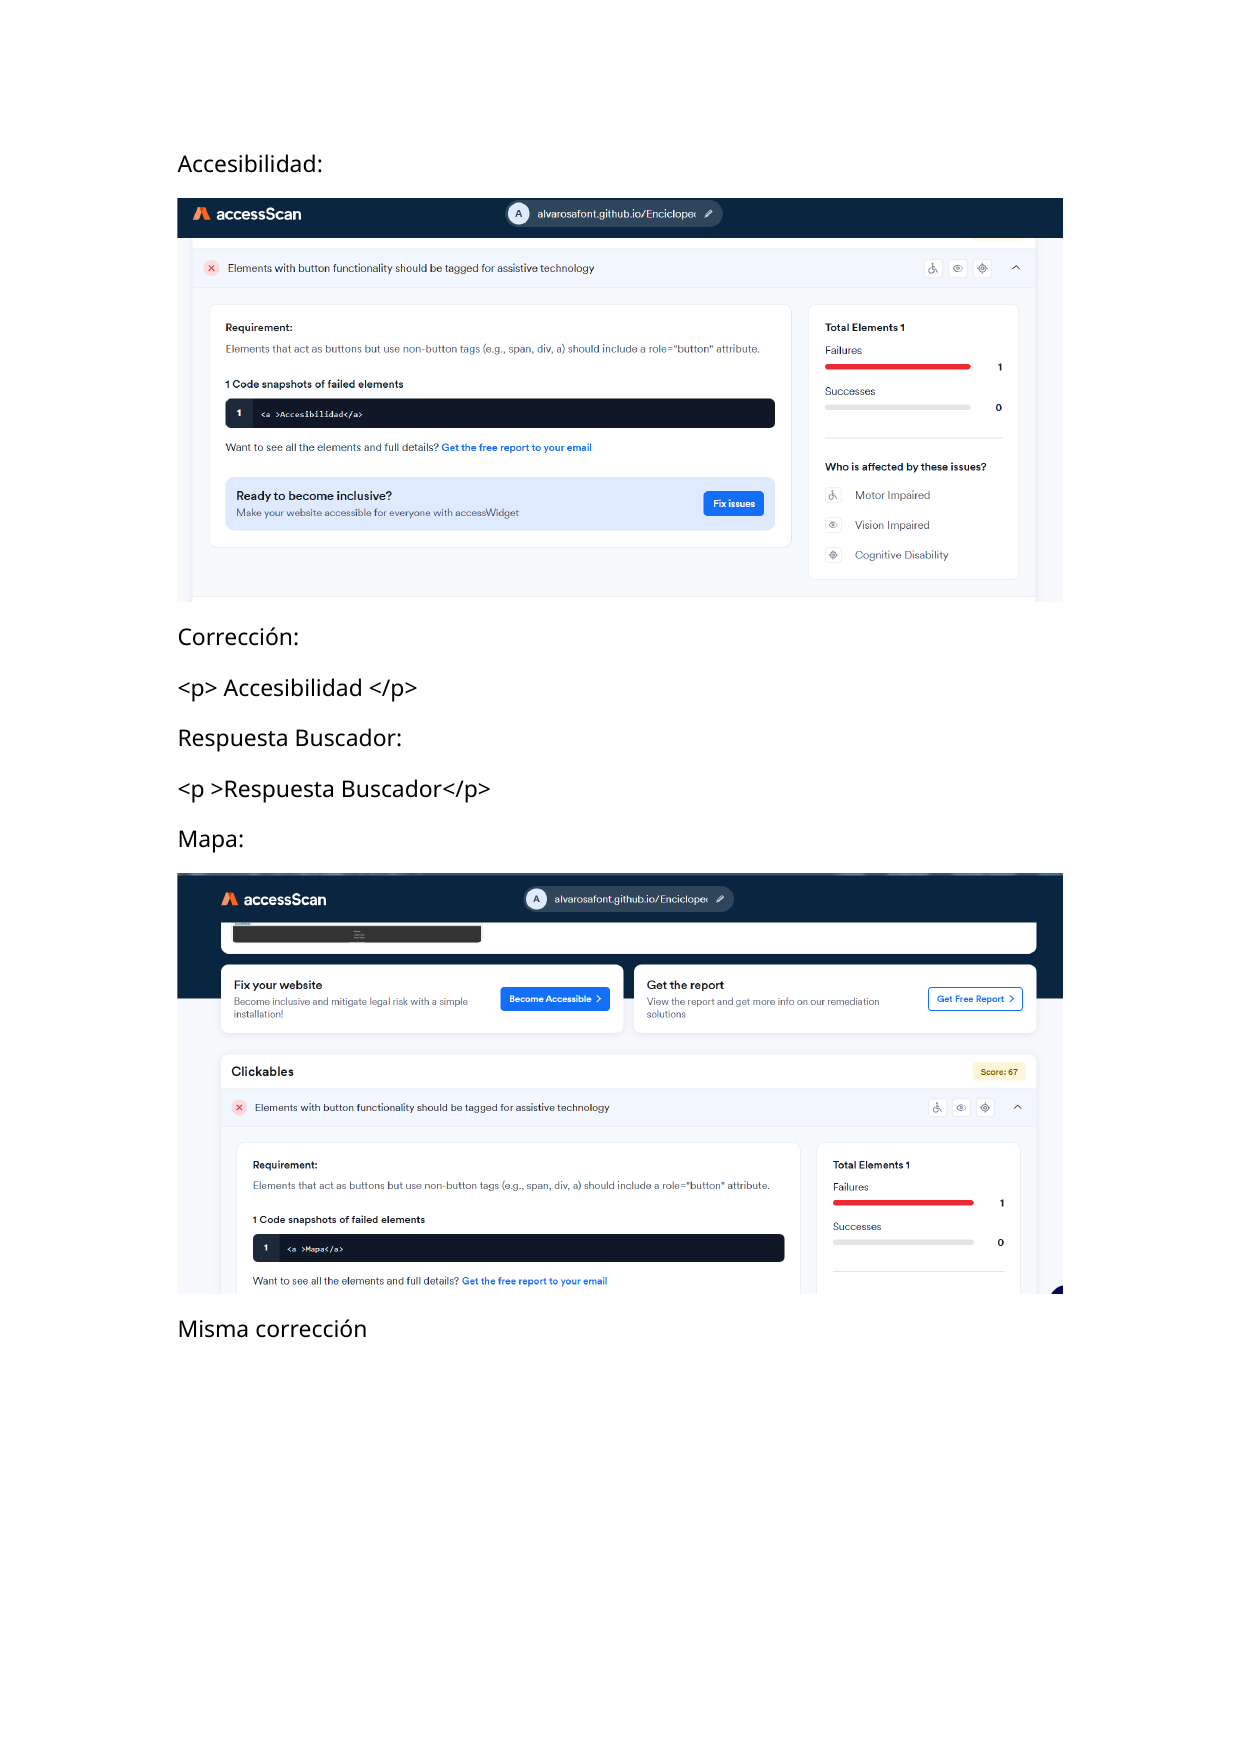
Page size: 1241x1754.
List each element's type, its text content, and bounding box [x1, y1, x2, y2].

picture [177, 873, 1063, 1294]
text Respuesta Buscador: [177, 722, 1063, 753]
text <p> Accesibilidad </p> [177, 672, 1063, 703]
text Accesibilidad: [177, 148, 1063, 179]
text Mapa: [177, 823, 1063, 854]
text Misma corrección [177, 1313, 1063, 1344]
text <p >Respuesta Buscador</p> [177, 772, 1063, 804]
text Corrección: [177, 621, 1063, 652]
picture [177, 198, 1063, 602]
